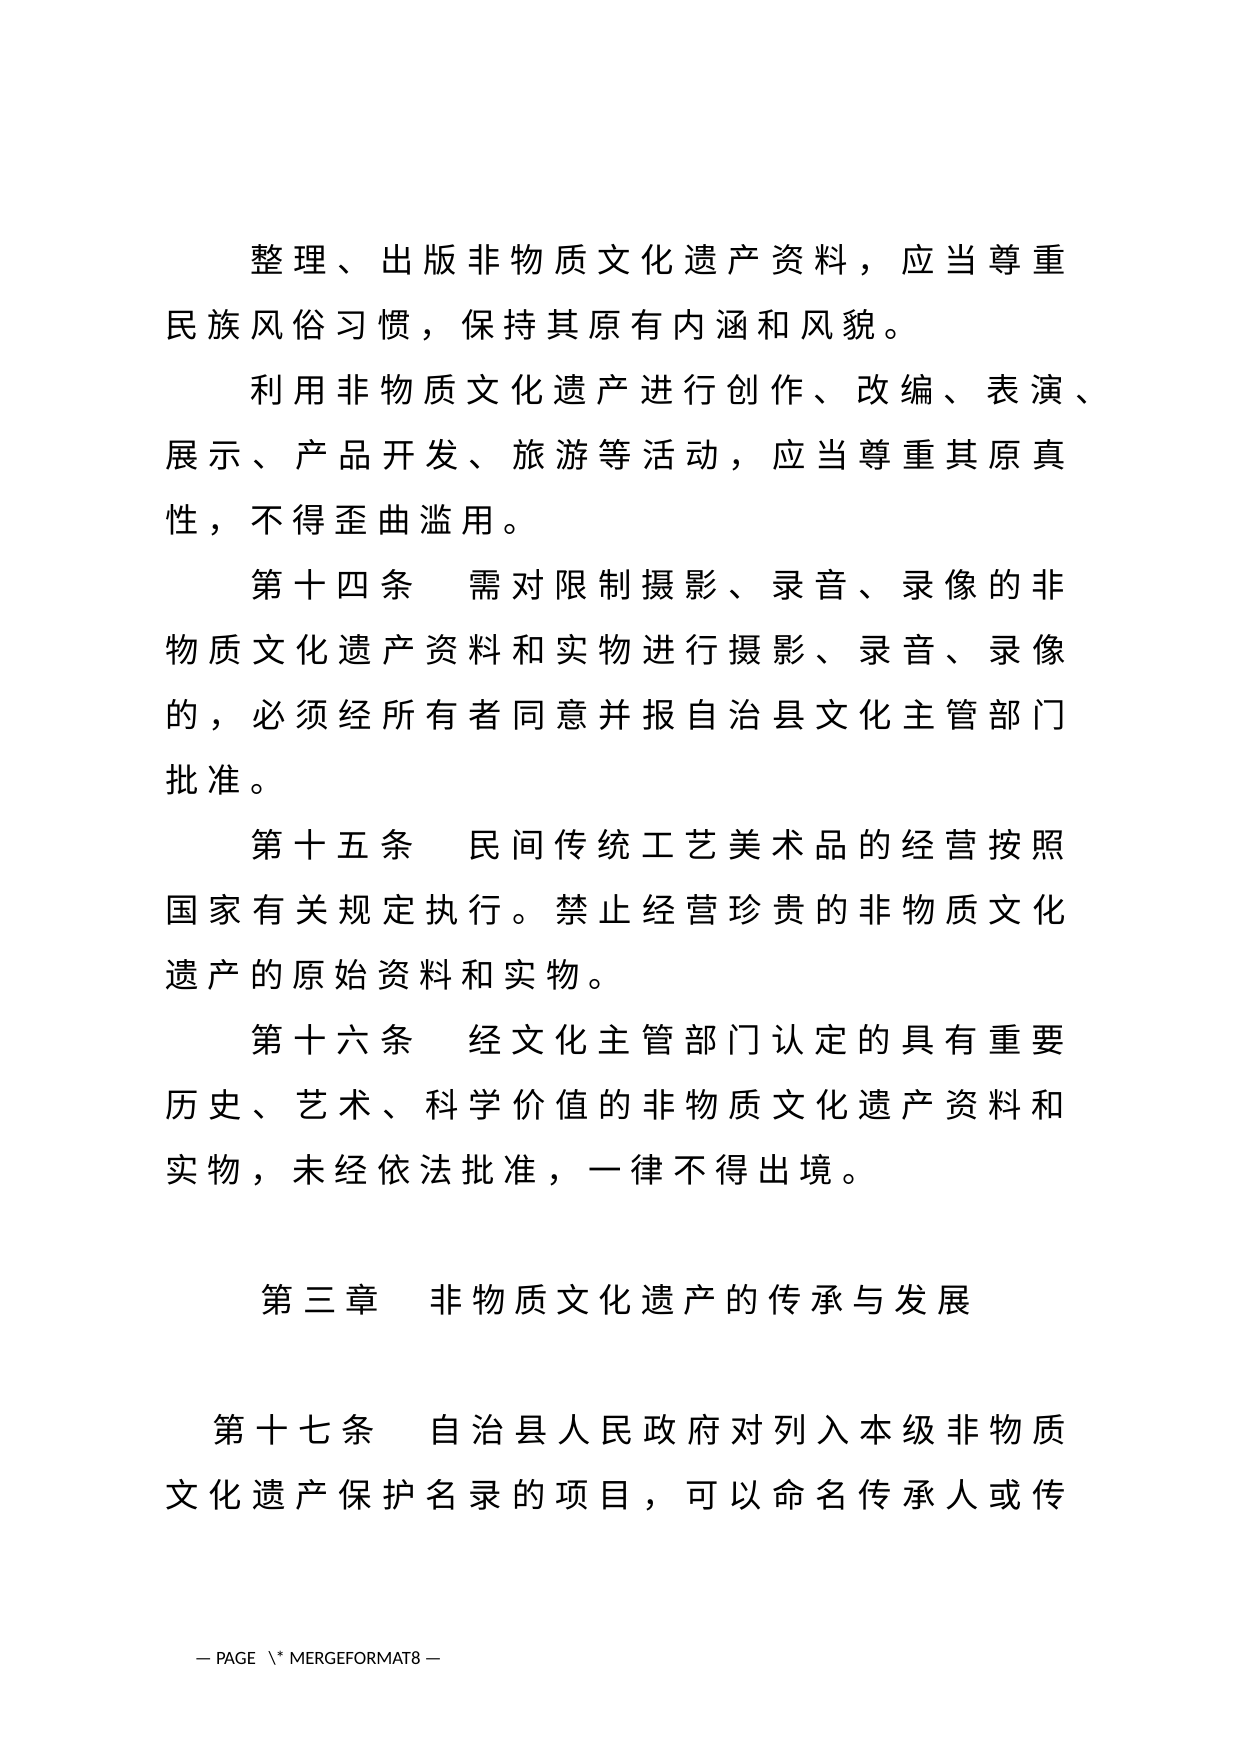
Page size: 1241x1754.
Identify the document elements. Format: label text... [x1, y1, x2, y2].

text 第十六条 经文化主管部门认定的具有重要历史、艺术、科学价值的非物质文化遗产资料和实物，未经依法批准，一律不得出境。 [165, 1006, 1075, 1201]
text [165, 1396, 1075, 1526]
text 第十五条 民间传统工艺美术品的经营按照国家有关规定执行。禁止经营珍贵的非物质文化遗产的原始资料和实物。 [165, 811, 1075, 1006]
text 第十四条 需对限制摄影、录音、录像的非物质文化遗产资料和实物进行摄影、录音、录像的，必须经所有者同意并报自治县文化主管部门批准。 [165, 551, 1075, 811]
text 利用非物质文化遗产进行创作、改编、表演、展示、产品开发、旅游等活动，应当尊重其原真性，不得歪曲滥用。 [165, 356, 1075, 551]
text 第三章 非物质文化遗产的传承与发展 [165, 1266, 1075, 1331]
text 整理、出版非物质文化遗产资料，应当尊重民族风俗习惯，保持其原有内涵和风貌。 [165, 226, 1075, 356]
